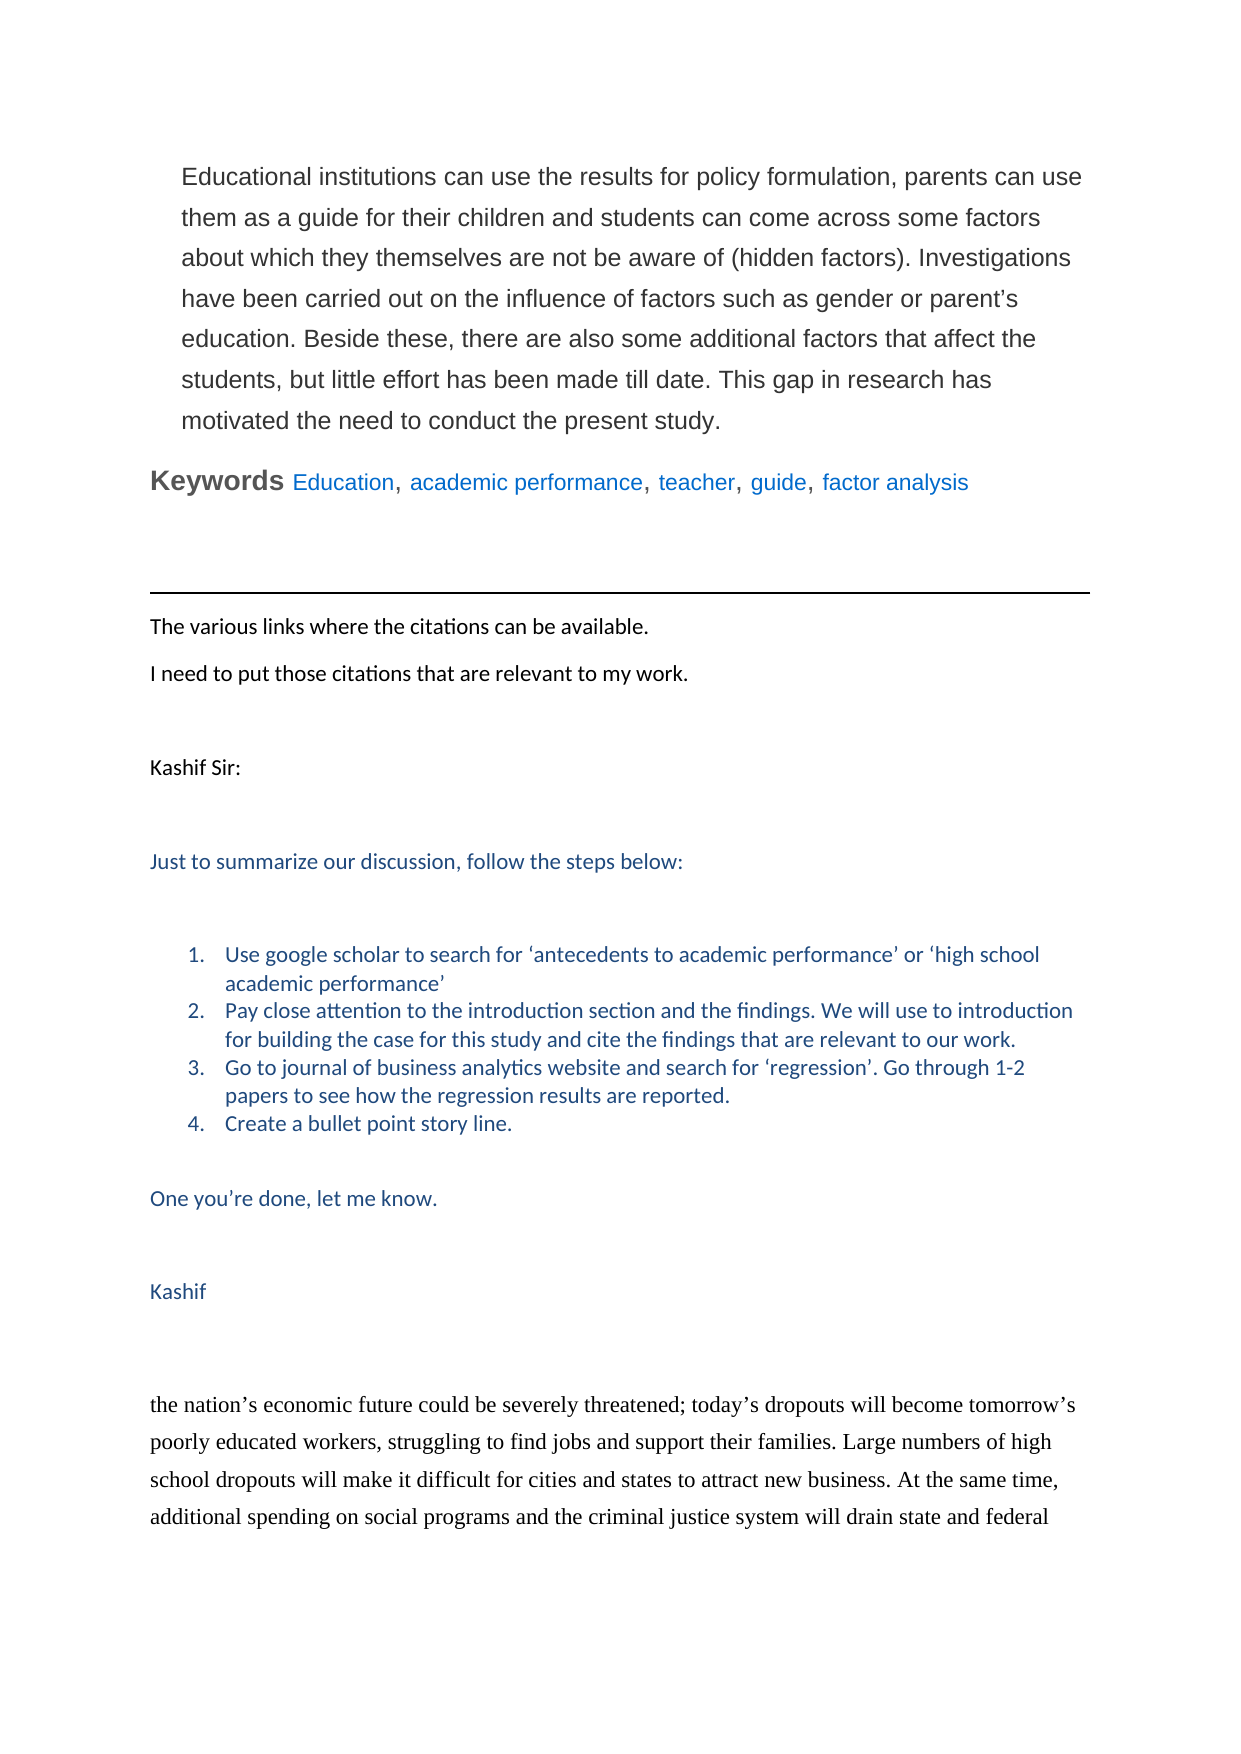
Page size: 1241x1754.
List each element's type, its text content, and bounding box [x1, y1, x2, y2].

list Go to journal of business analytics website and search for ‘regression’. Go through 1-2 papers to see how the regression results are reported. [187, 1053, 1090, 1109]
text One you’re done, let me know. [150, 1184, 1090, 1212]
text Just to summarize our discussion, follow the steps below: [150, 847, 1090, 875]
list Pay close attention to the introduction section and the findings. We will use to introduction for building the case for this study and cite the findings that are relevant to our work. [187, 997, 1090, 1053]
list Use google scholar to search for ‘antecedents to academic performance’ or ‘high school academic performance’ [187, 941, 1090, 997]
text The various links where the citations can be available. [150, 612, 1090, 641]
text I need to put those citations that are relevant to my work. [150, 659, 1090, 687]
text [181, 150, 1090, 434]
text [150, 1379, 1090, 1529]
list Create a bullet point story line. [187, 1109, 1090, 1137]
text Kashif [150, 1277, 1090, 1305]
text Kashif Sir: [150, 753, 1090, 781]
text Keywords Education, academic performance, teacher, guide, factor analysis [150, 463, 1090, 496]
